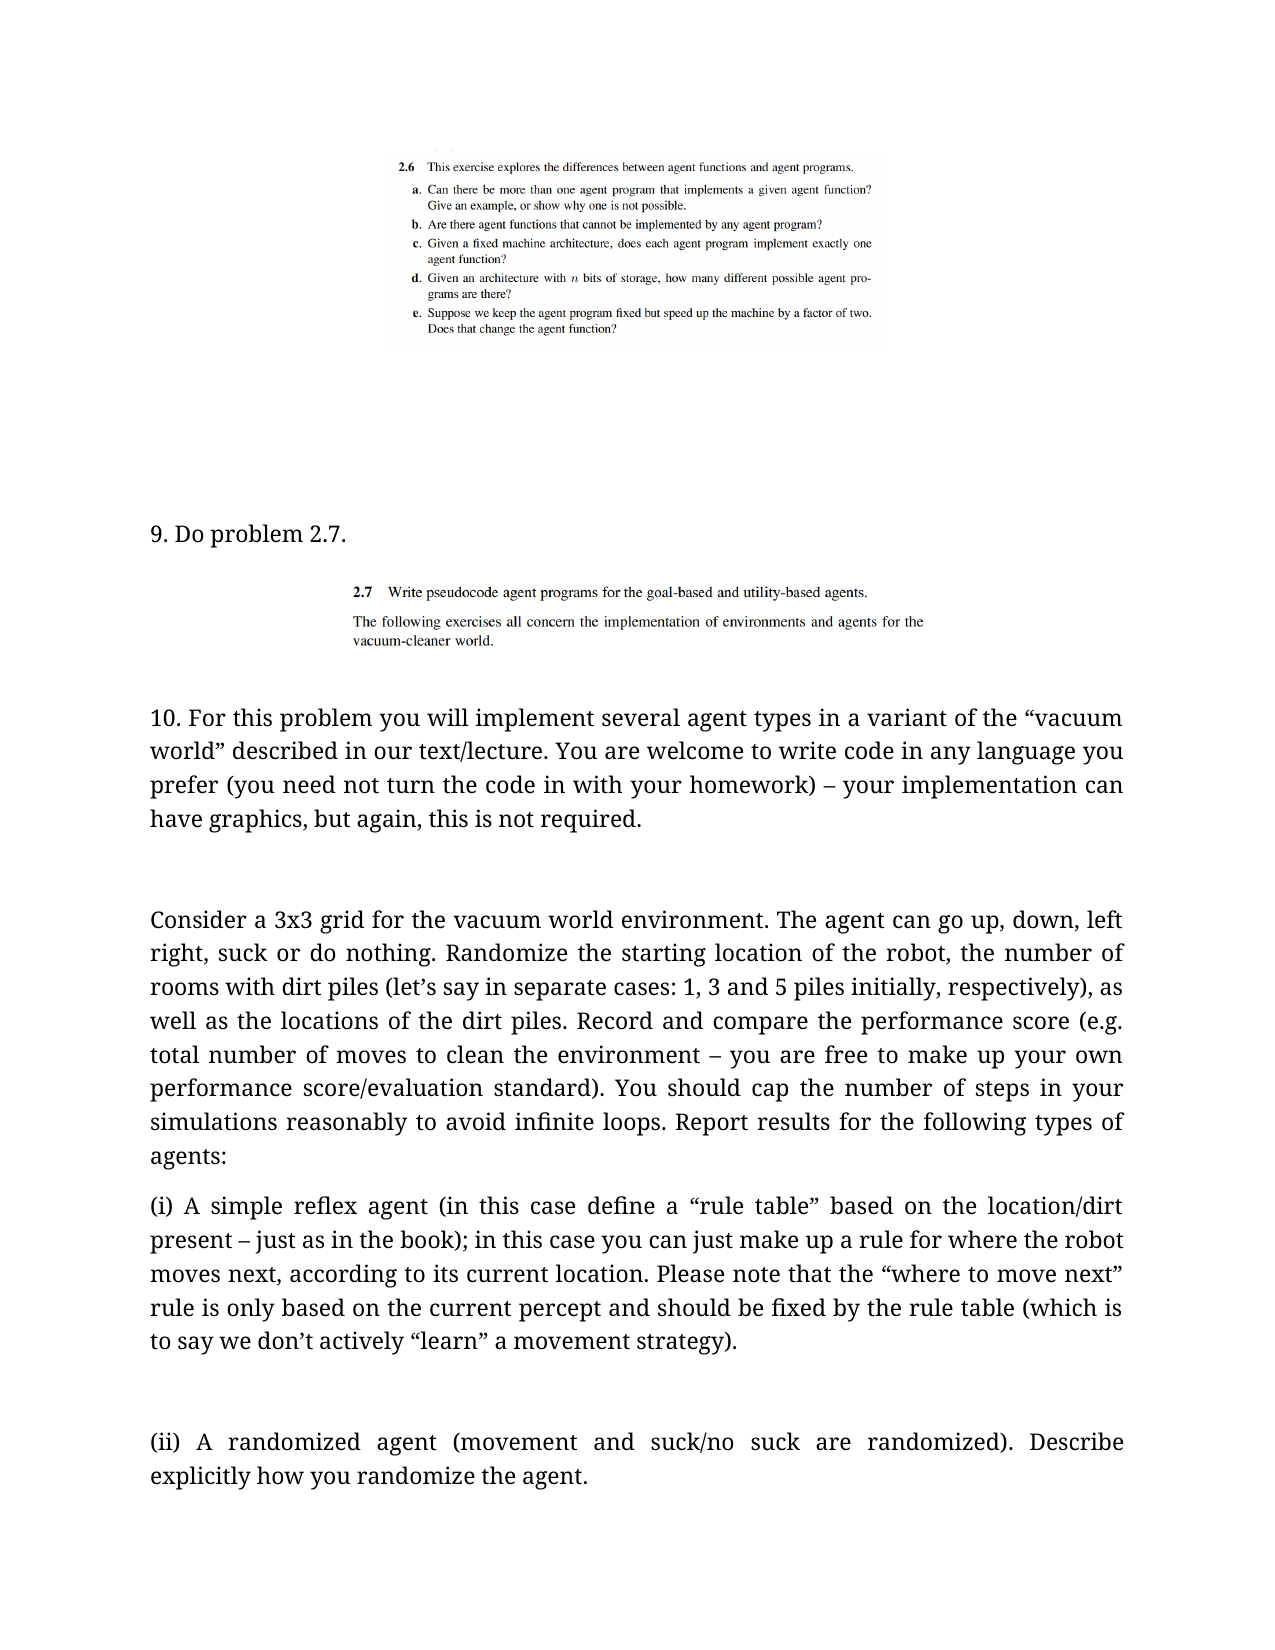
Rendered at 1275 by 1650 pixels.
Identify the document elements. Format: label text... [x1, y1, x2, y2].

picture [384, 150, 891, 348]
text 9. Do problem 2.7. [150, 518, 1125, 549]
text 10. For this problem you will implement several agent types in a variant of the “vacuum world” described in our text/lecture. You are welcome to write code in any language you prefer (you need not turn the code in with your homework) – your implementation can have graphics, but again, this is not required. [150, 701, 1125, 834]
text (ii) A randomized agent (movement and suck/no suck are randomized). Describe explicitly how you randomize the agent. [150, 1426, 1125, 1491]
text (i) A simple reflex agent (in this case define a “rule table” based on the location/dirt present – just as in the book); in this case you can just make up a rule for where the robot moves next, according to its current location. Please note that the “where to move next” rule is only based on the current percept and should be fixed by the rule table (which is to say we don’t actively “learn” a movement strategy). [150, 1190, 1125, 1356]
text Consider a 3x3 grid for the vacuum world environment. The agent can go up, down, left right, suck or do nothing. Randomize the starting location of the robot, the number of rooms with dirt piles (let’s say in separate cases: 1, 3 and 5 piles initially, respectively), as well as the locations of the dirt piles. Record and compare the performance score (e.g. total number of moves to clean the environment – you are free to make up your own performance score/evaluation standard). You should cap the number of steps in your simulations reasonably to avoid infinite loops. Report results for the following types of agents: [150, 903, 1125, 1171]
picture [329, 568, 946, 683]
